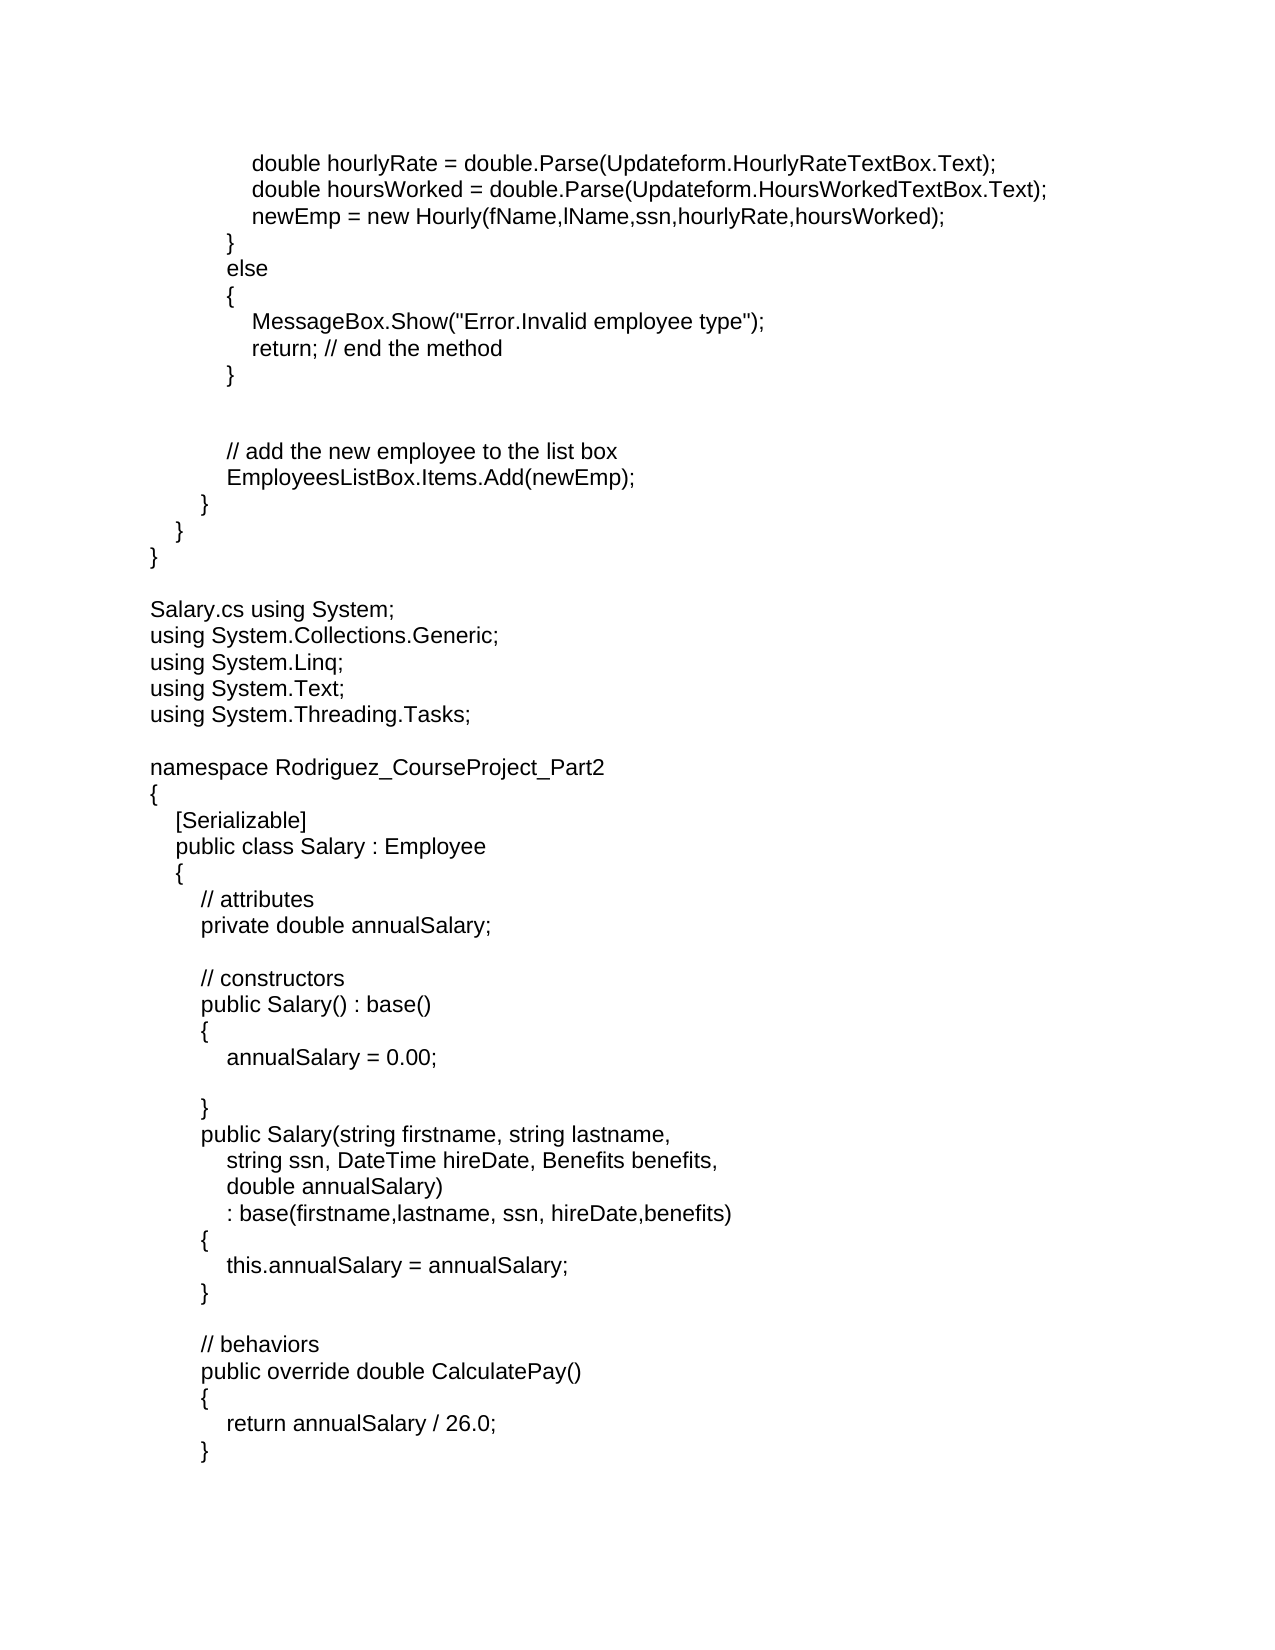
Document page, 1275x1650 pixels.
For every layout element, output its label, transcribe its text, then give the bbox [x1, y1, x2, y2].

text // add the new employee to the list box [150, 438, 1125, 464]
text private double annualSalary; [150, 912, 1125, 938]
text using System.Text; [150, 675, 1125, 701]
text newEmp = new Hourly(fName,lName,ssn,hourlyRate,hoursWorked); [150, 203, 1125, 229]
text } [150, 1279, 1125, 1305]
text return; // end the method [150, 334, 1125, 361]
text } [150, 543, 1125, 569]
text public Salary() : base() [150, 991, 1125, 1017]
text annualSalary = 0.00; [150, 1044, 1125, 1070]
text } [150, 229, 1125, 255]
text { [150, 1226, 1125, 1252]
text else [150, 255, 1125, 282]
text : base(firstname,lastname, ssn, hireDate,benefits) [150, 1199, 1125, 1226]
text Salary.cs using System; [150, 596, 1125, 622]
text this.annualSalary = annualSalary; [150, 1252, 1125, 1279]
text double hoursWorked = double.Parse(Updateform.HoursWorkedTextBox.Text); [150, 176, 1125, 203]
text namespace Rodriguez_CourseProject_Part2 [150, 754, 1125, 780]
text using System.Collections.Generic; [150, 622, 1125, 648]
text } [150, 1094, 1125, 1121]
text return annualSalary / 26.0; [150, 1410, 1125, 1437]
text // behaviors [150, 1331, 1125, 1358]
text using System.Linq; [150, 648, 1125, 675]
text { [150, 1384, 1125, 1410]
text EmployeesListBox.Items.Add(newEmp); [150, 464, 1125, 490]
text MessageBox.Show("Error.Invalid employee type"); [150, 308, 1125, 334]
text { [150, 282, 1125, 308]
text // attributes [150, 886, 1125, 912]
text } [150, 361, 1125, 387]
text string ssn, DateTime hireDate, Benefits benefits, [150, 1147, 1125, 1173]
text { [150, 1017, 1125, 1044]
text } [150, 490, 1125, 517]
text double hourlyRate = double.Parse(Updateform.HourlyRateTextBox.Text); [150, 150, 1125, 176]
text double annualSalary) [150, 1173, 1125, 1199]
text { [150, 859, 1125, 886]
text } [150, 1437, 1125, 1463]
text } [150, 517, 1125, 543]
text { [150, 780, 1125, 807]
text public class Salary : Employee [150, 833, 1125, 859]
text // constructors [150, 965, 1125, 991]
text using System.Threading.Tasks; [150, 701, 1125, 727]
text [Serializable] [150, 807, 1125, 833]
text public override double CalculatePay() [150, 1358, 1125, 1384]
text public Salary(string firstname, string lastname, [150, 1121, 1125, 1147]
